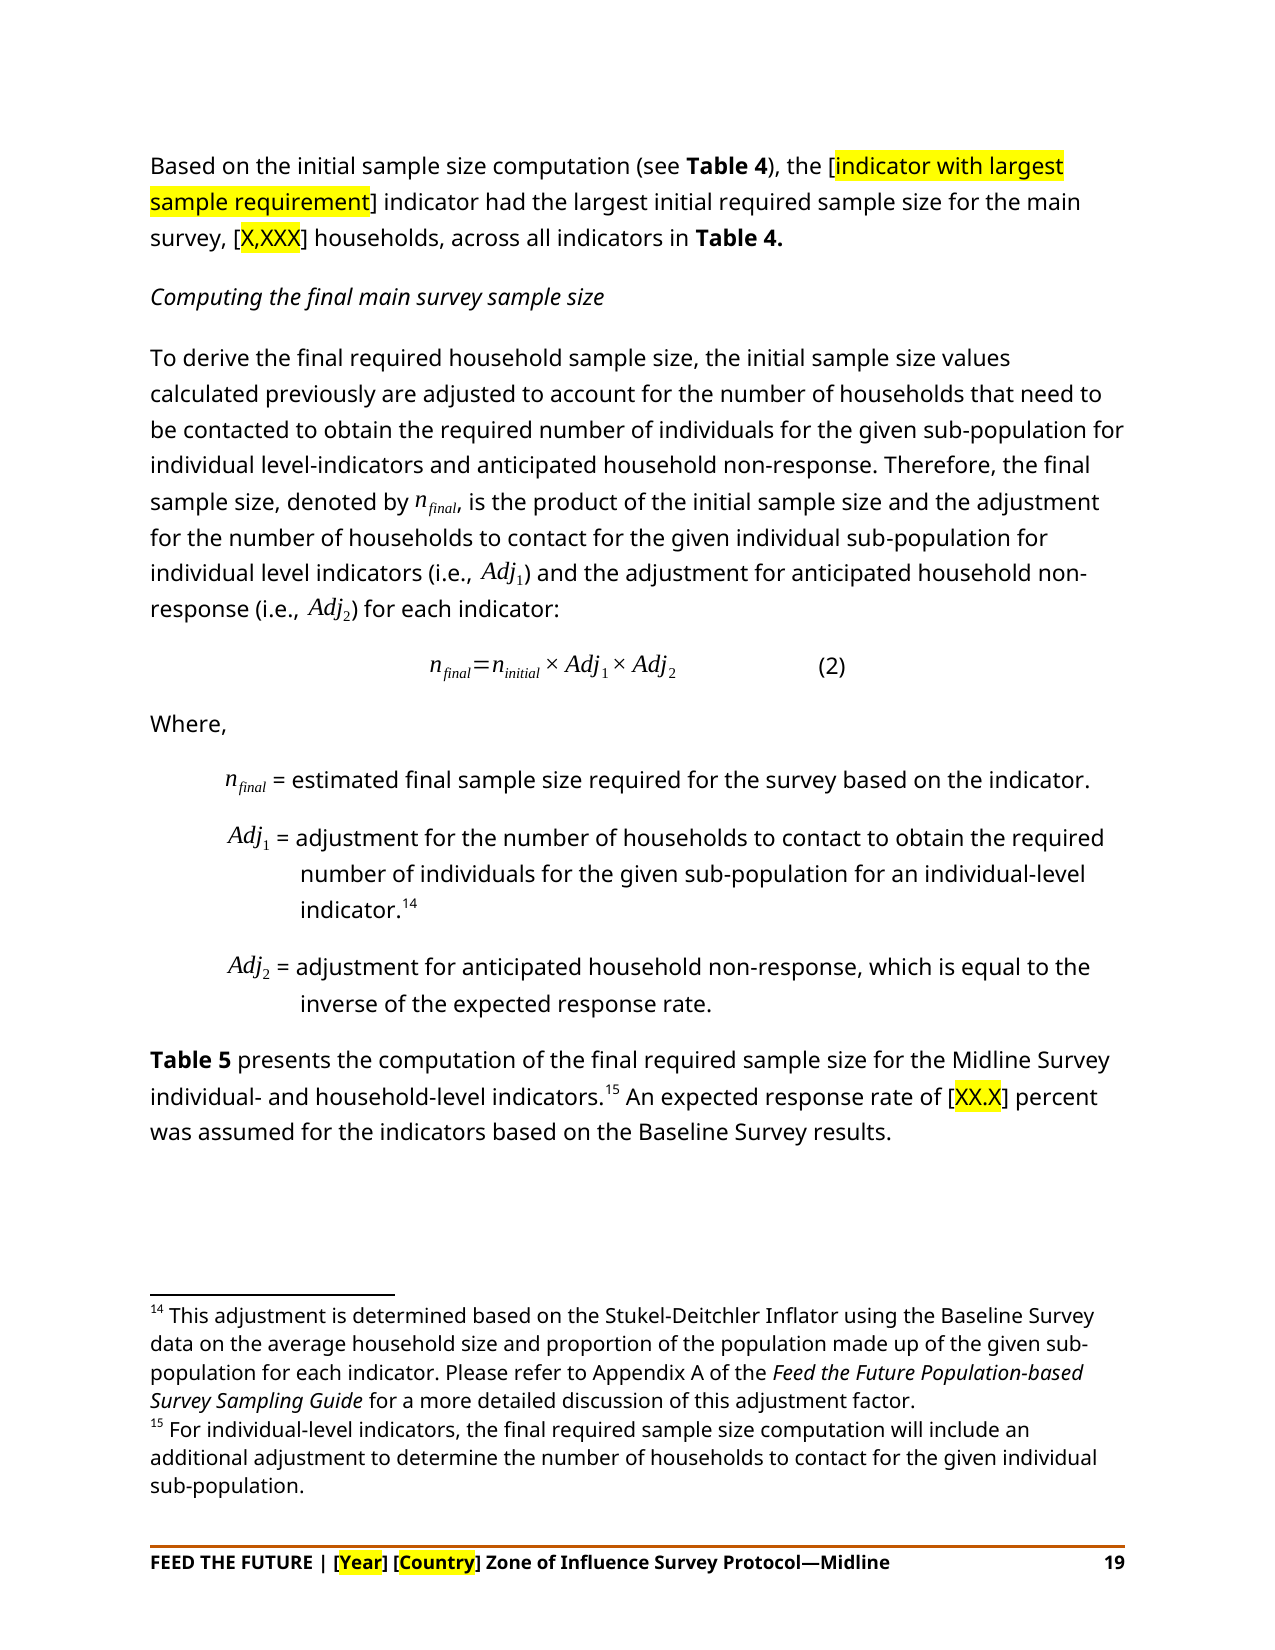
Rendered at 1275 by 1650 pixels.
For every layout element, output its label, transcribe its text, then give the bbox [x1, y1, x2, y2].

text To derive the final required household sample size, the initial sample size values calculated previously are adjusted to account for the number of households that need to be contacted to obtain the required number of individuals for the given sub-population for individual level-indicators and anticipated household non-response. Therefore, the final sample size, denoted by , is the product of the initial sample size and the adjustment for the number of households to contact for the given individual sub-population for individual level indicators (i.e., ) and the adjustment for anticipated household non-response (i.e., ) for each indicator: [150, 342, 1125, 625]
subtitle Computing the final main survey sample size [150, 281, 1125, 312]
text Where, [150, 708, 1125, 739]
text (2) [150, 650, 1125, 682]
text Table 5 presents the computation of the final required sample size for the Midline Survey individual- and household-level indicators. An expected response rate of [XX.X] percent was assumed for the indicators based on the Baseline Survey results. [150, 1044, 1125, 1148]
text = adjustment for the number of households to contact to obtain the required number of individuals for the given sub-population for an individual-level indicator. [225, 822, 1125, 926]
text = adjustment for anticipated household non-response, which is equal to the inverse of the expected response rate. [225, 951, 1125, 1019]
text = estimated final sample size required for the survey based on the indicator. [225, 764, 1125, 796]
text Based on the initial sample size computation (see Table 4), the [indicator with largest sample requirement] indicator had the largest initial required sample size for the main survey, [X,XXX] households, across all indicators in Table 4. [150, 150, 1125, 253]
